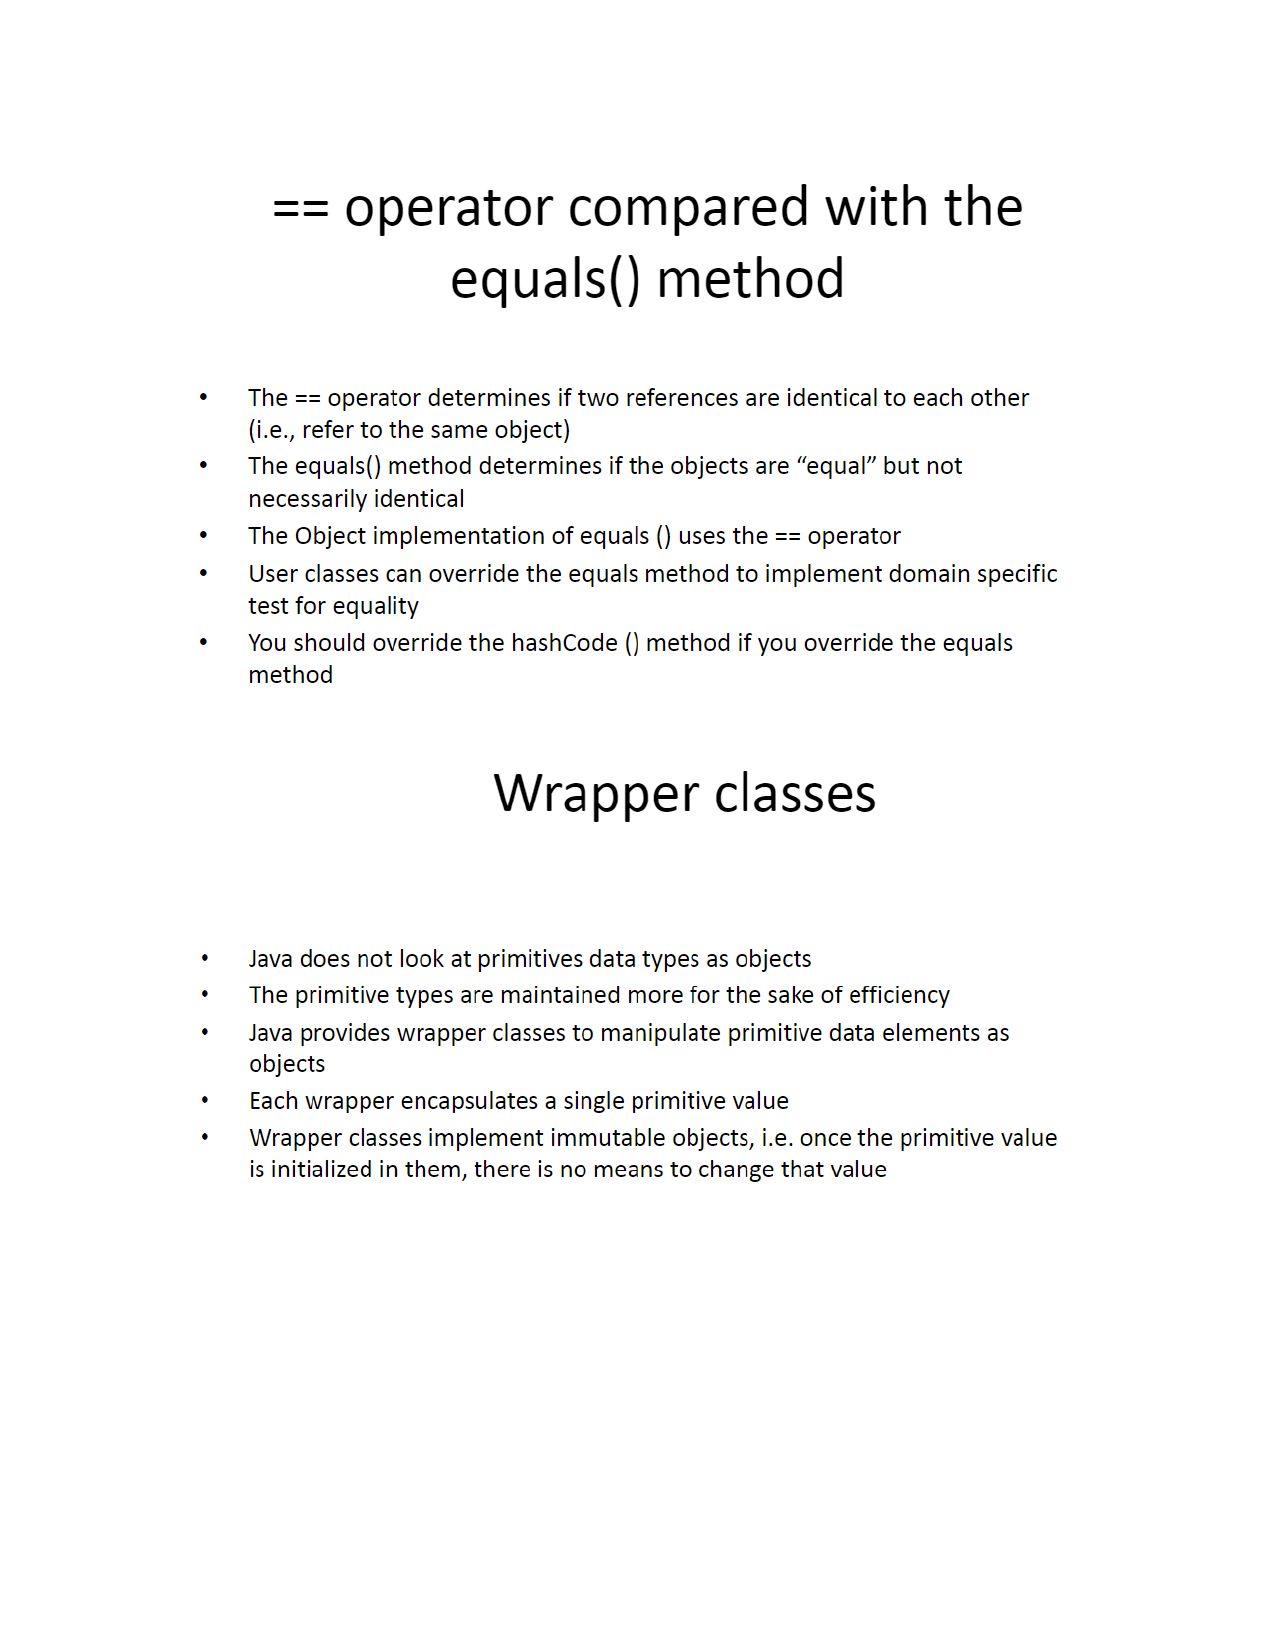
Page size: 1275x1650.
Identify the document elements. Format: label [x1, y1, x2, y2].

picture [150, 150, 1125, 1232]
